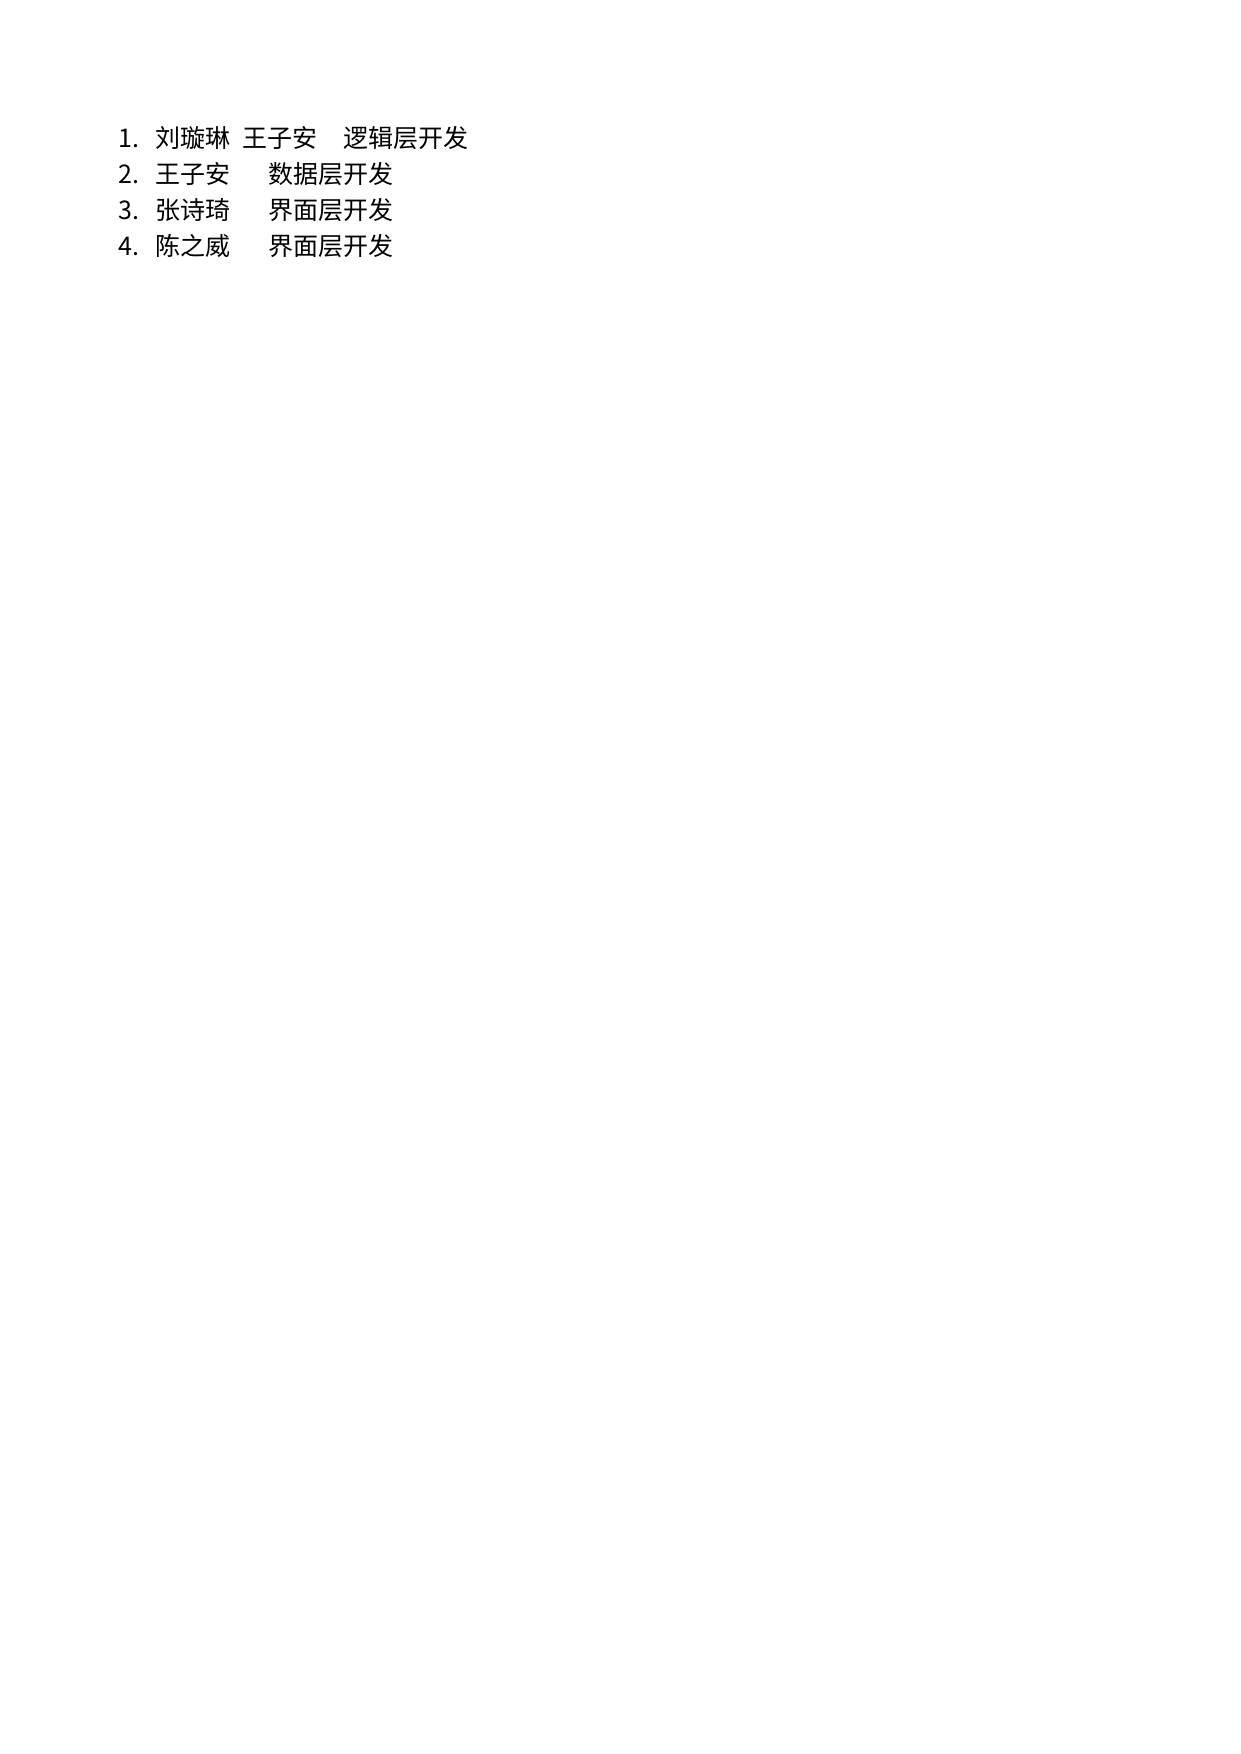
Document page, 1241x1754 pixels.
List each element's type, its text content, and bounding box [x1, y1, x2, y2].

text 3. 张诗琦 界面层开发 [118, 191, 1012, 227]
text 2. 王子安 数据层开发 [118, 154, 1012, 191]
text 4. 陈之威 界面层开发 [118, 227, 1012, 263]
text 1. 刘璇琳 王子安 逻辑层开发 [118, 118, 1012, 154]
